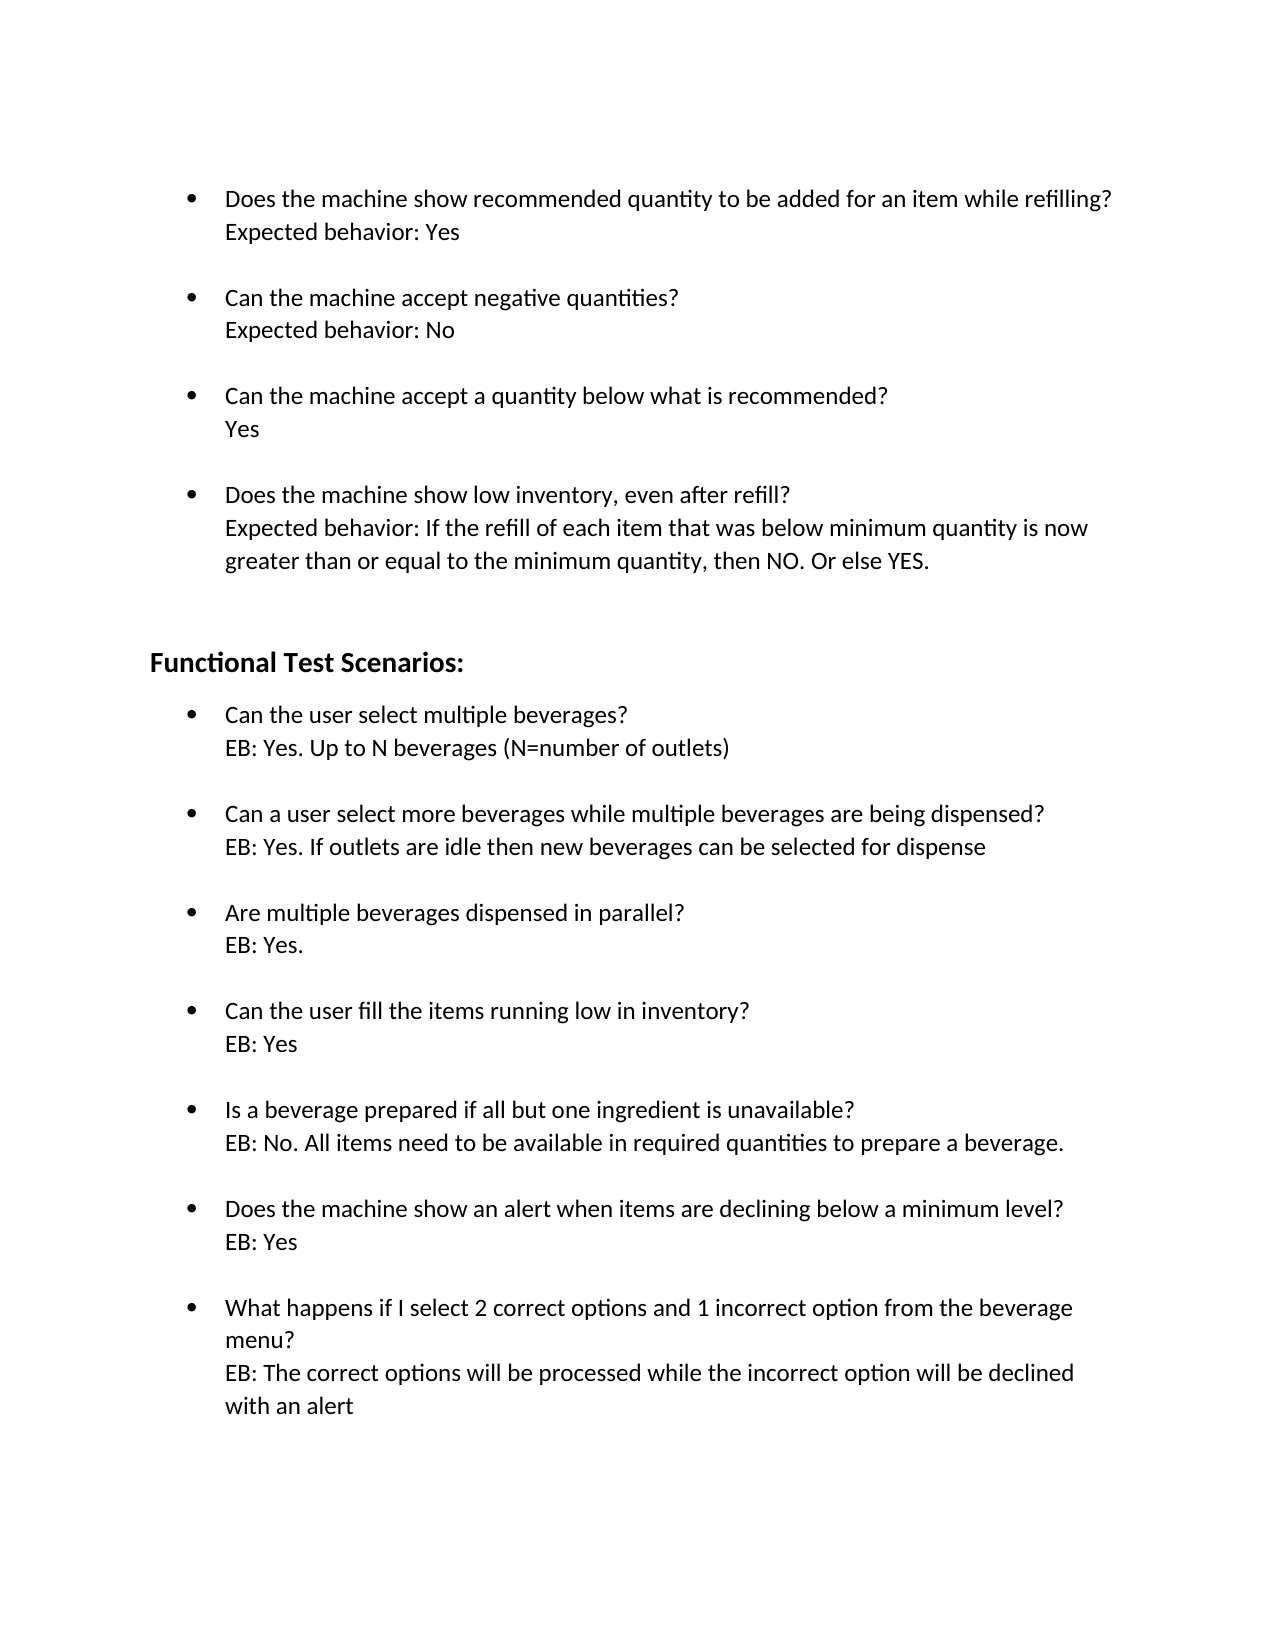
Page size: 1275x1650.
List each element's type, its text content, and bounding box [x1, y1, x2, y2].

list Does the machine show an alert when items are declining below a minimum level? [187, 1193, 1125, 1223]
list Can the user fill the items running low in inventory? [187, 996, 1125, 1026]
list Can the user select multiple beverages? [187, 699, 1125, 730]
list Can a user select more beverages while multiple beverages are being dispensed? [187, 798, 1125, 828]
list EB: The correct options will be processed while the incorrect option will be declined with an alert [225, 1358, 1125, 1421]
list Is a beverage prepared if all but one ingredient is unavailable? [187, 1094, 1125, 1125]
text Functional Test Scenarios: [150, 644, 1125, 680]
list Does the machine show recommended quantity to be added for an item while refilling? [187, 183, 1125, 213]
list EB: Yes [225, 1028, 1125, 1059]
list EB: Yes. Up to N beverages (N=number of outlets) [225, 732, 1125, 763]
list Does the machine show low inventory, even after refill? [187, 479, 1125, 510]
list Expected behavior: Yes [225, 216, 1125, 246]
list EB: Yes [225, 1226, 1125, 1256]
list Expected behavior: No [225, 314, 1125, 345]
list What happens if I select 2 correct options and 1 incorrect option from the beverage menu? [187, 1292, 1125, 1355]
list Yes [225, 413, 1125, 444]
list Can the machine accept a quantity below what is recommended? [187, 380, 1125, 411]
list EB: Yes. [225, 930, 1125, 960]
list EB: Yes. If outlets are idle then new beverages can be selected for dispense [225, 831, 1125, 861]
list Are multiple beverages dispensed in parallel? [187, 897, 1125, 927]
list Expected behavior: If the refill of each item that was below minimum quantity is now greater than or equal to the minimum quantity, then NO. Or else YES. [225, 512, 1125, 576]
list Can the machine accept negative quantities? [187, 282, 1125, 312]
list EB: No. All items need to be available in required quantities to prepare a beverage. [225, 1127, 1125, 1158]
